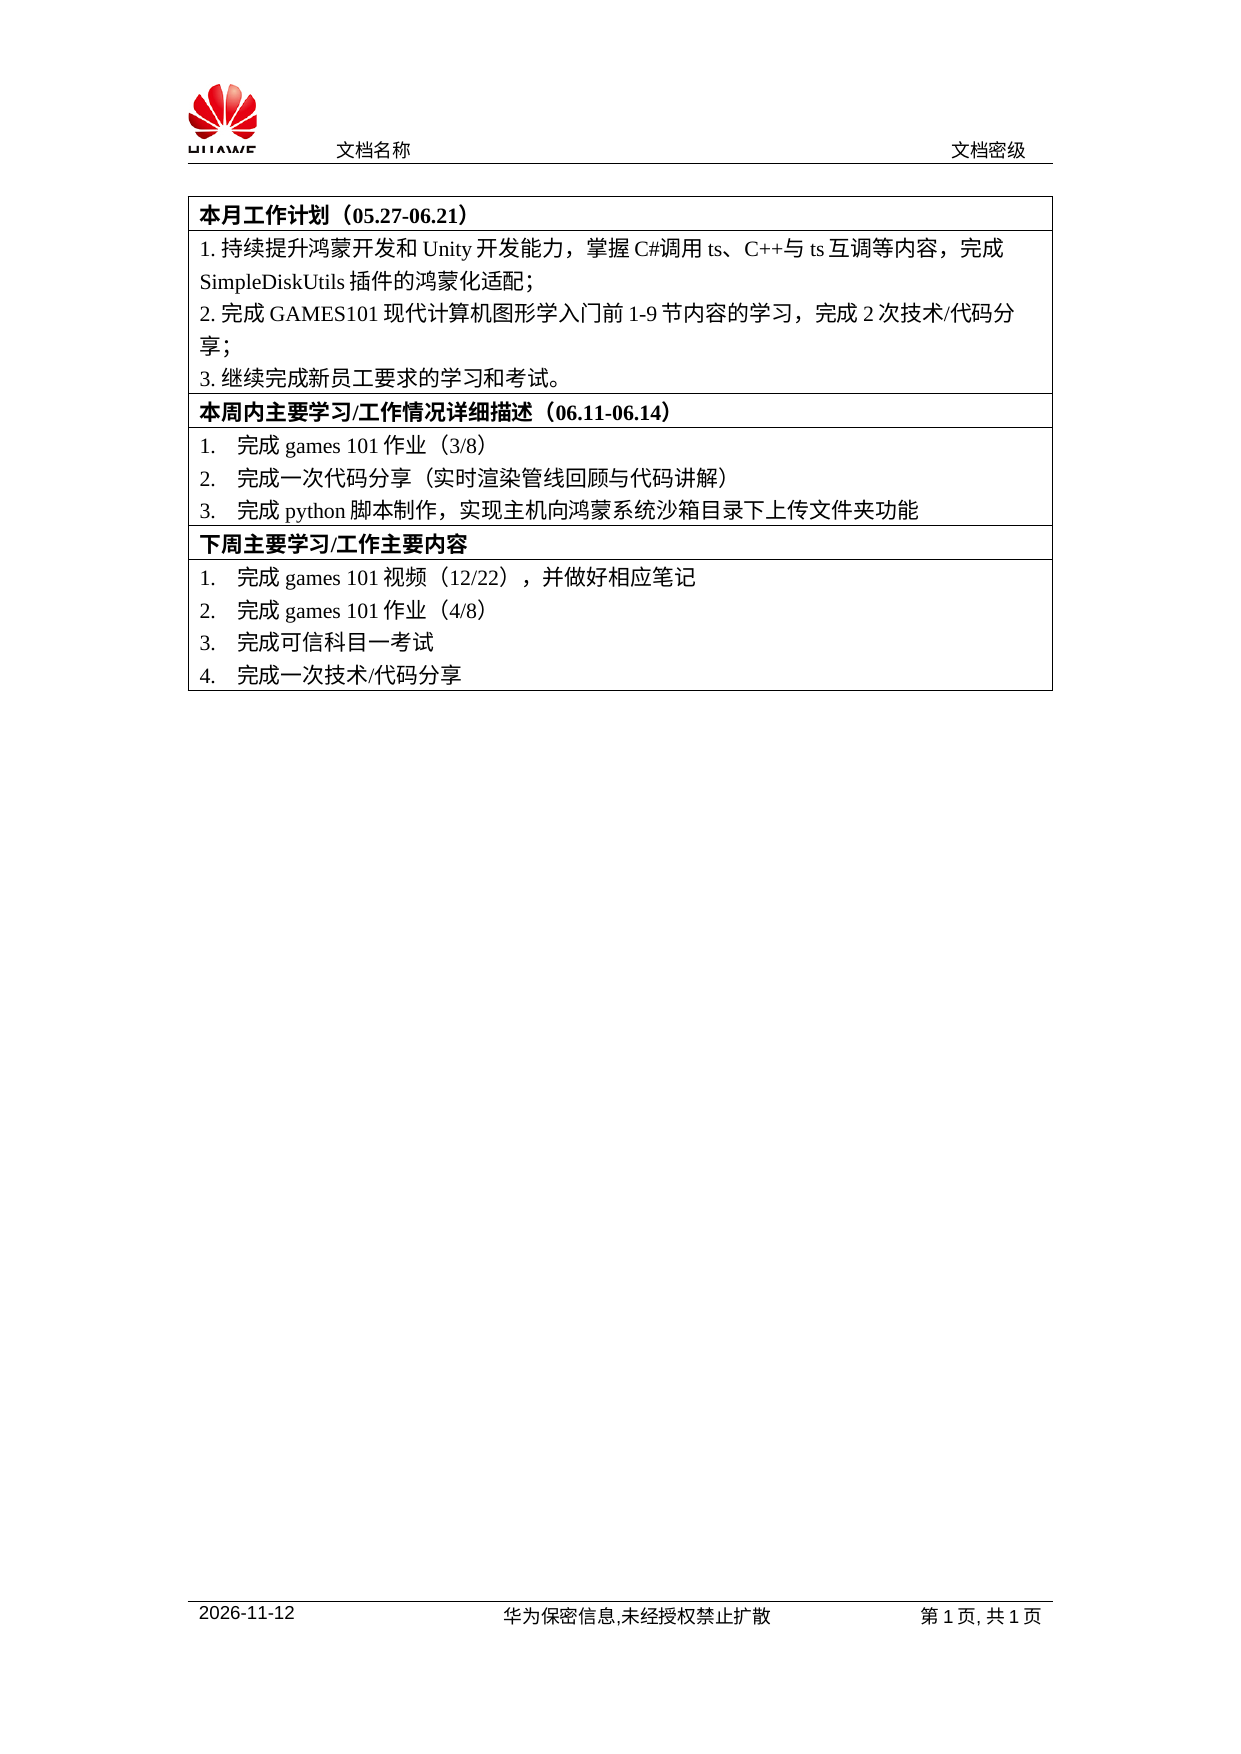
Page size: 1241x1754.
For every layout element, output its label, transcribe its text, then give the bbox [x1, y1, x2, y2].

table_cell 完成games 101视频（12/22），并做好相应笔记 完成games 101作业（4/8） 完成可信科目一考试 完成一次技术/代码分享 [189, 560, 1052, 690]
table_cell 本周内主要学习/工作情况详细描述（06.11-06.14） [189, 394, 1052, 427]
table_cell 下周主要学习/工作主要内容 [189, 526, 1052, 559]
table_cell 1. 持续提升鸿蒙开发和Unity开发能力，掌握C#调用ts、C++与ts互调等内容，完成SimpleDiskUtils插件的鸿蒙化适配； 2. 完成GAMES101现代计算机图形学入门前1-9节内容的学习，完成2次技术/代码分享； 3. 继续完成新员工要求的学习和考试。 [189, 231, 1052, 393]
picture [188, 84, 257, 153]
table_header 本月工作计划（05.27-06.21） [189, 197, 1052, 230]
table_cell 完成games 101作业（3/8） 完成一次代码分享（实时渲染管线回顾与代码讲解） 完成python脚本制作，实现主机向鸿蒙系统沙箱目录下上传文件夹功能 [189, 428, 1052, 525]
